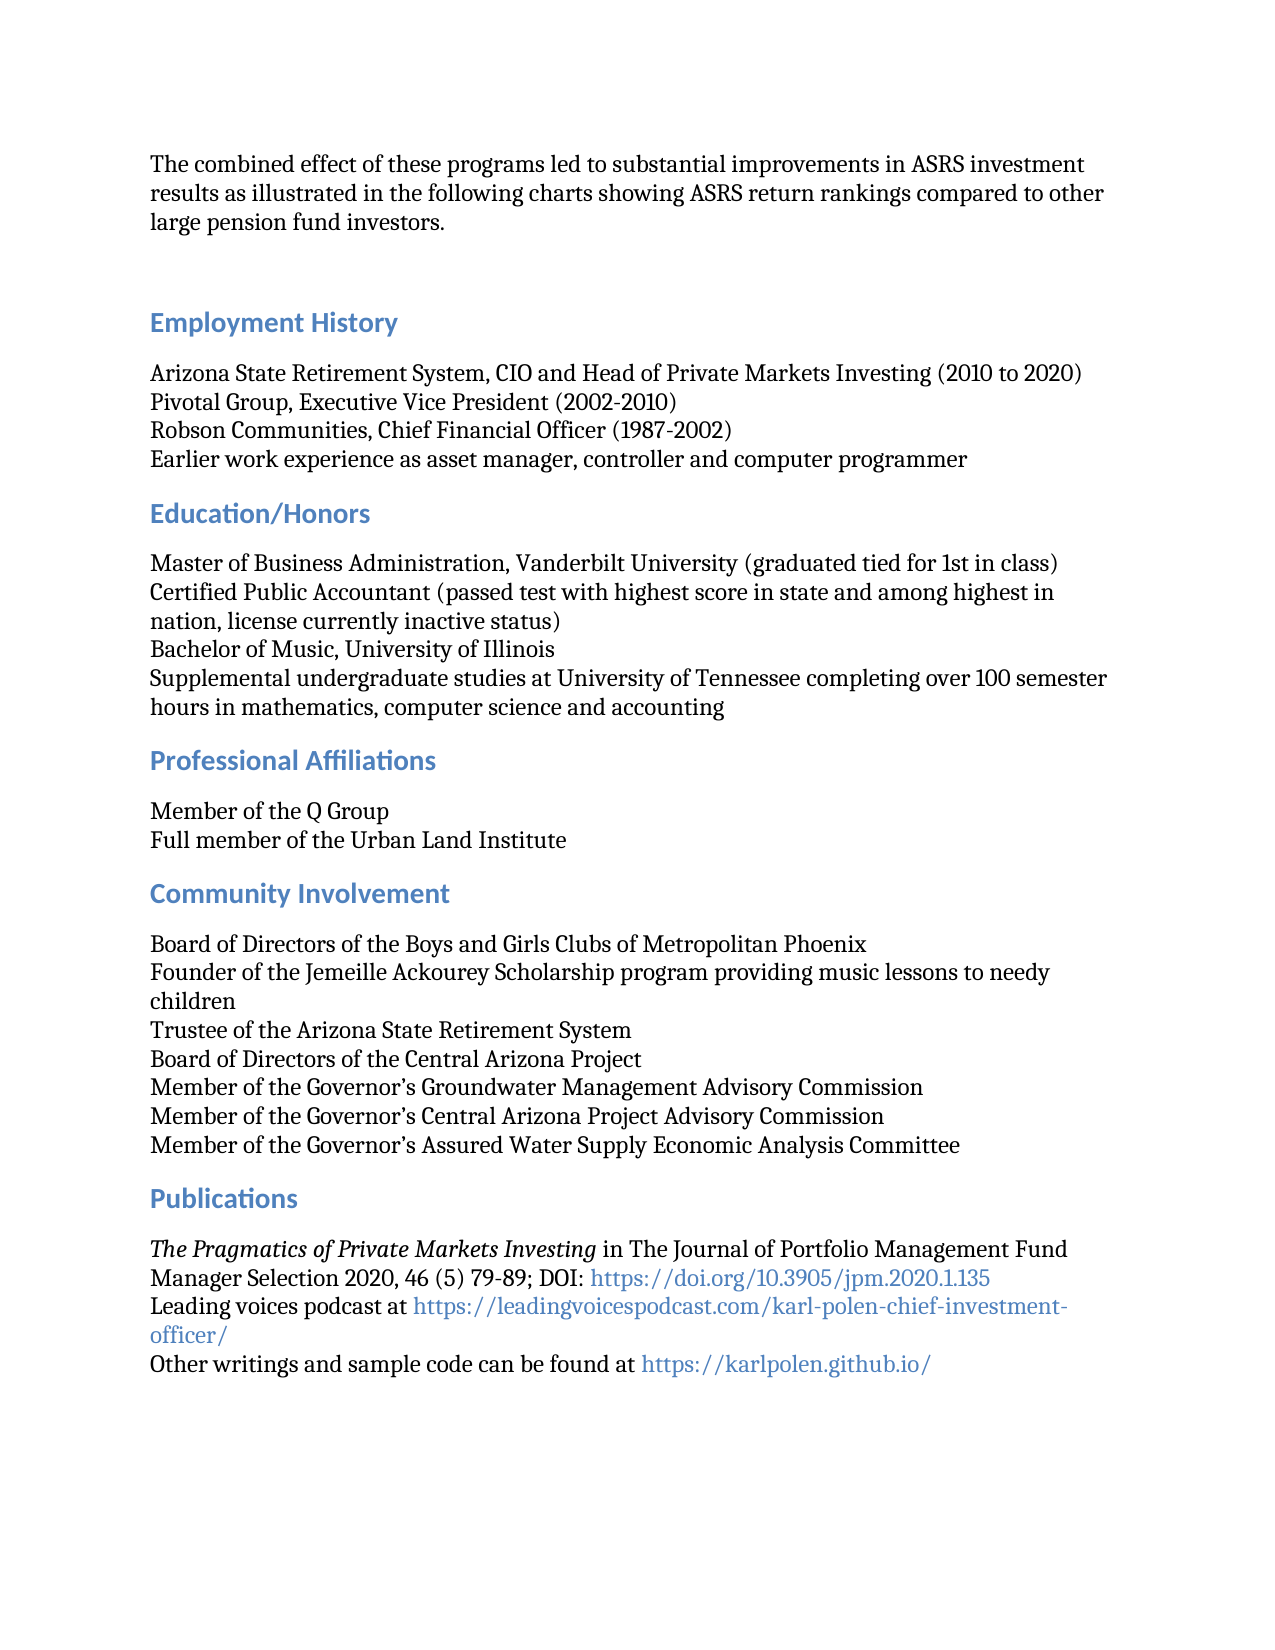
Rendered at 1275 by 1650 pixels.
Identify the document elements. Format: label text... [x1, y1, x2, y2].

text Member of the Q Group Full member of the Urban Land Institute [150, 797, 1125, 854]
text Master of Business Administration, Vanderbilt University (graduated tied for 1st in class) Certified Public Accountant (passed test with highest score in state and among highest in nation, license currently inactive status) Bachelor of Music, University of Illinois Supplemental undergraduate studies at University of Tennessee completing over 100 semester hours in mathematics, computer science and accounting [150, 549, 1125, 722]
subtitle Employment History [150, 304, 1125, 340]
subtitle Professional Affiliations [150, 742, 1125, 778]
subtitle Publications [150, 1180, 1125, 1216]
text Board of Directors of the Boys and Girls Clubs of Metropolitan Phoenix Founder of the Jemeille Ackourey Scholarship program providing music lessons to needy children Trustee of the Arizona State Retirement System Board of Directors of the Central Arizona Project Member of the Governor’s Groundwater Management Advisory Commission Member of the Governor’s Central Arizona Project Advisory Commission Member of the Governor’s Assured Water Supply Economic Analysis Committee [150, 929, 1125, 1159]
subtitle Education/Honors [150, 495, 1125, 530]
subtitle Community Involvement [150, 875, 1125, 911]
text Arizona State Retirement System, CIO and Head of Private Markets Investing (2010 to 2020) Pivotal Group, Executive Vice President (2002-2010) Robson Communities, Chief Financial Officer (1987-2002) Earlier work experience as asset manager, controller and computer programmer [150, 359, 1125, 474]
text The combined effect of these programs led to substantial improvements in ASRS investment results as illustrated in the following charts showing ASRS return rankings compared to other large pension fund investors. [150, 150, 1125, 236]
